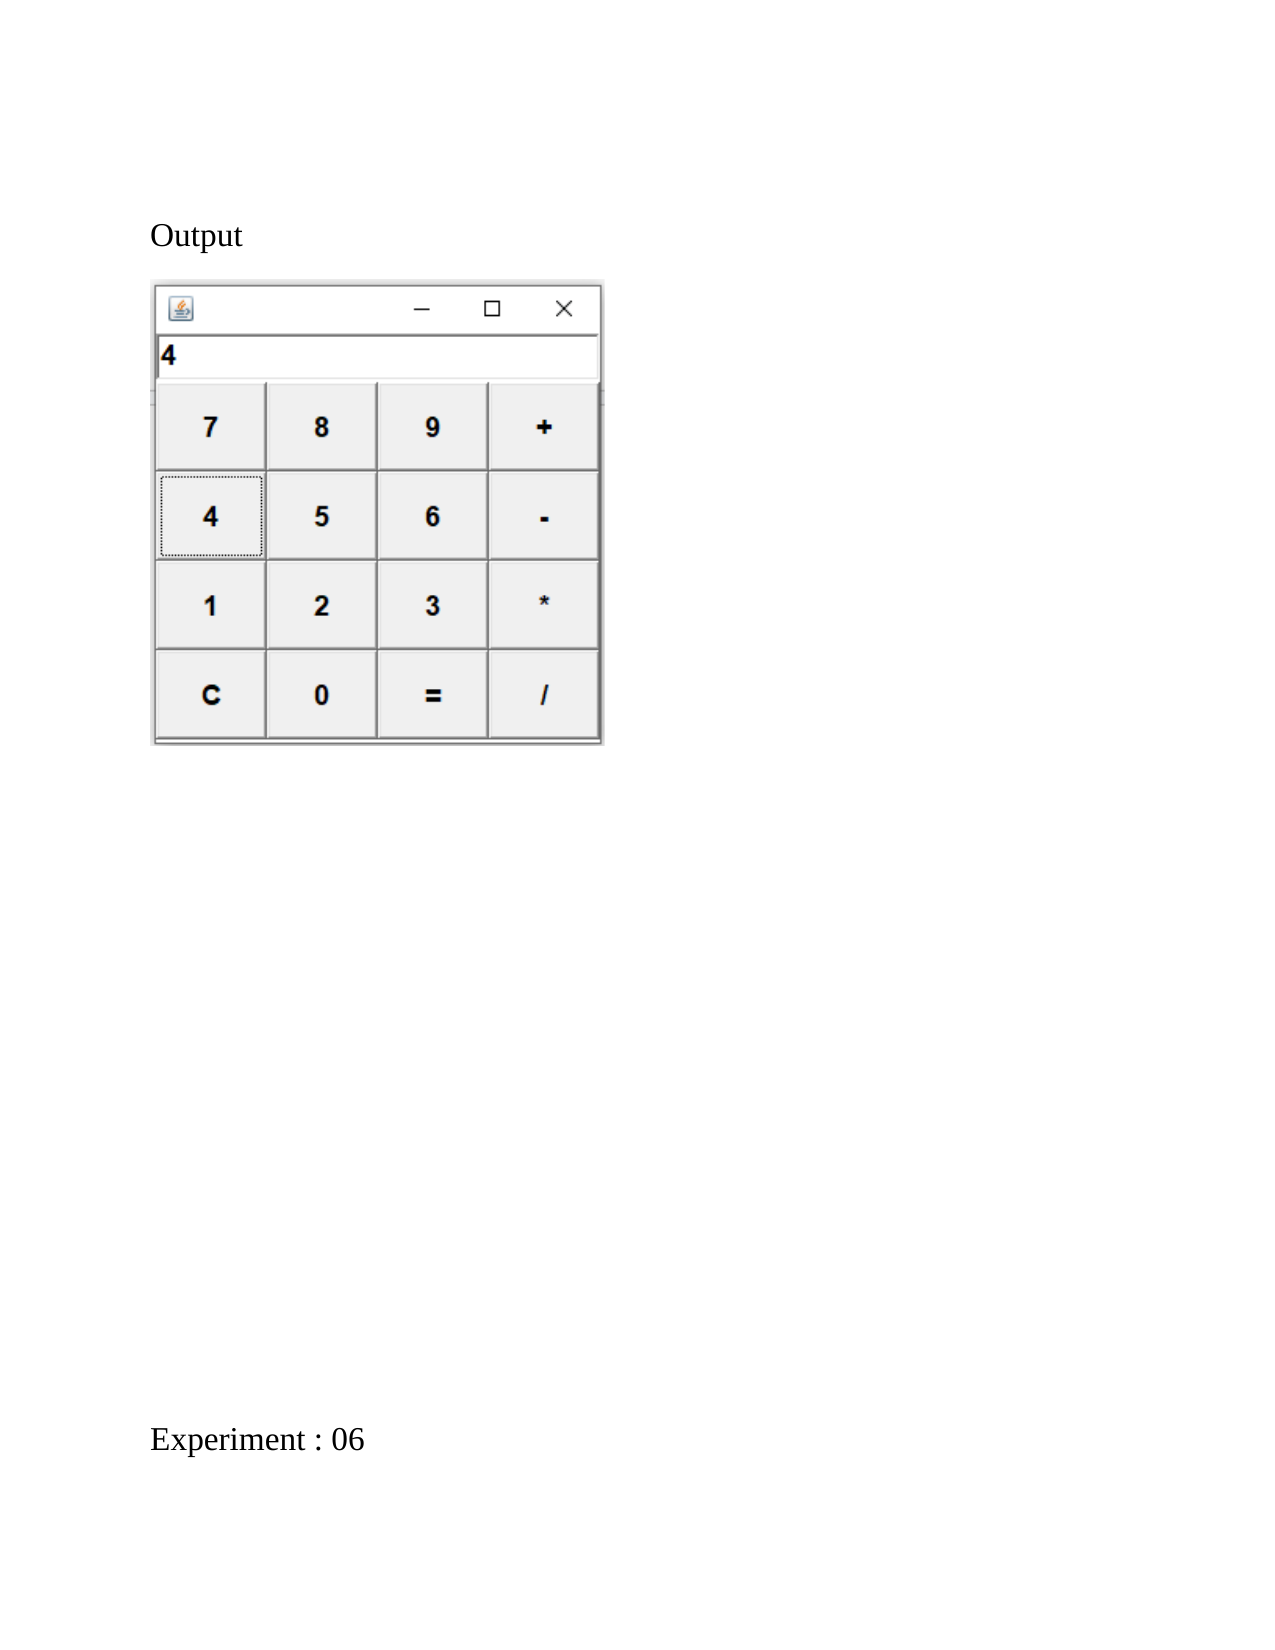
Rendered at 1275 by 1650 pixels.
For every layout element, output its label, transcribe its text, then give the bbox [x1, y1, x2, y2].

text Experiment : 06 [150, 1419, 1125, 1457]
picture [150, 279, 605, 746]
text Output [150, 215, 1125, 253]
